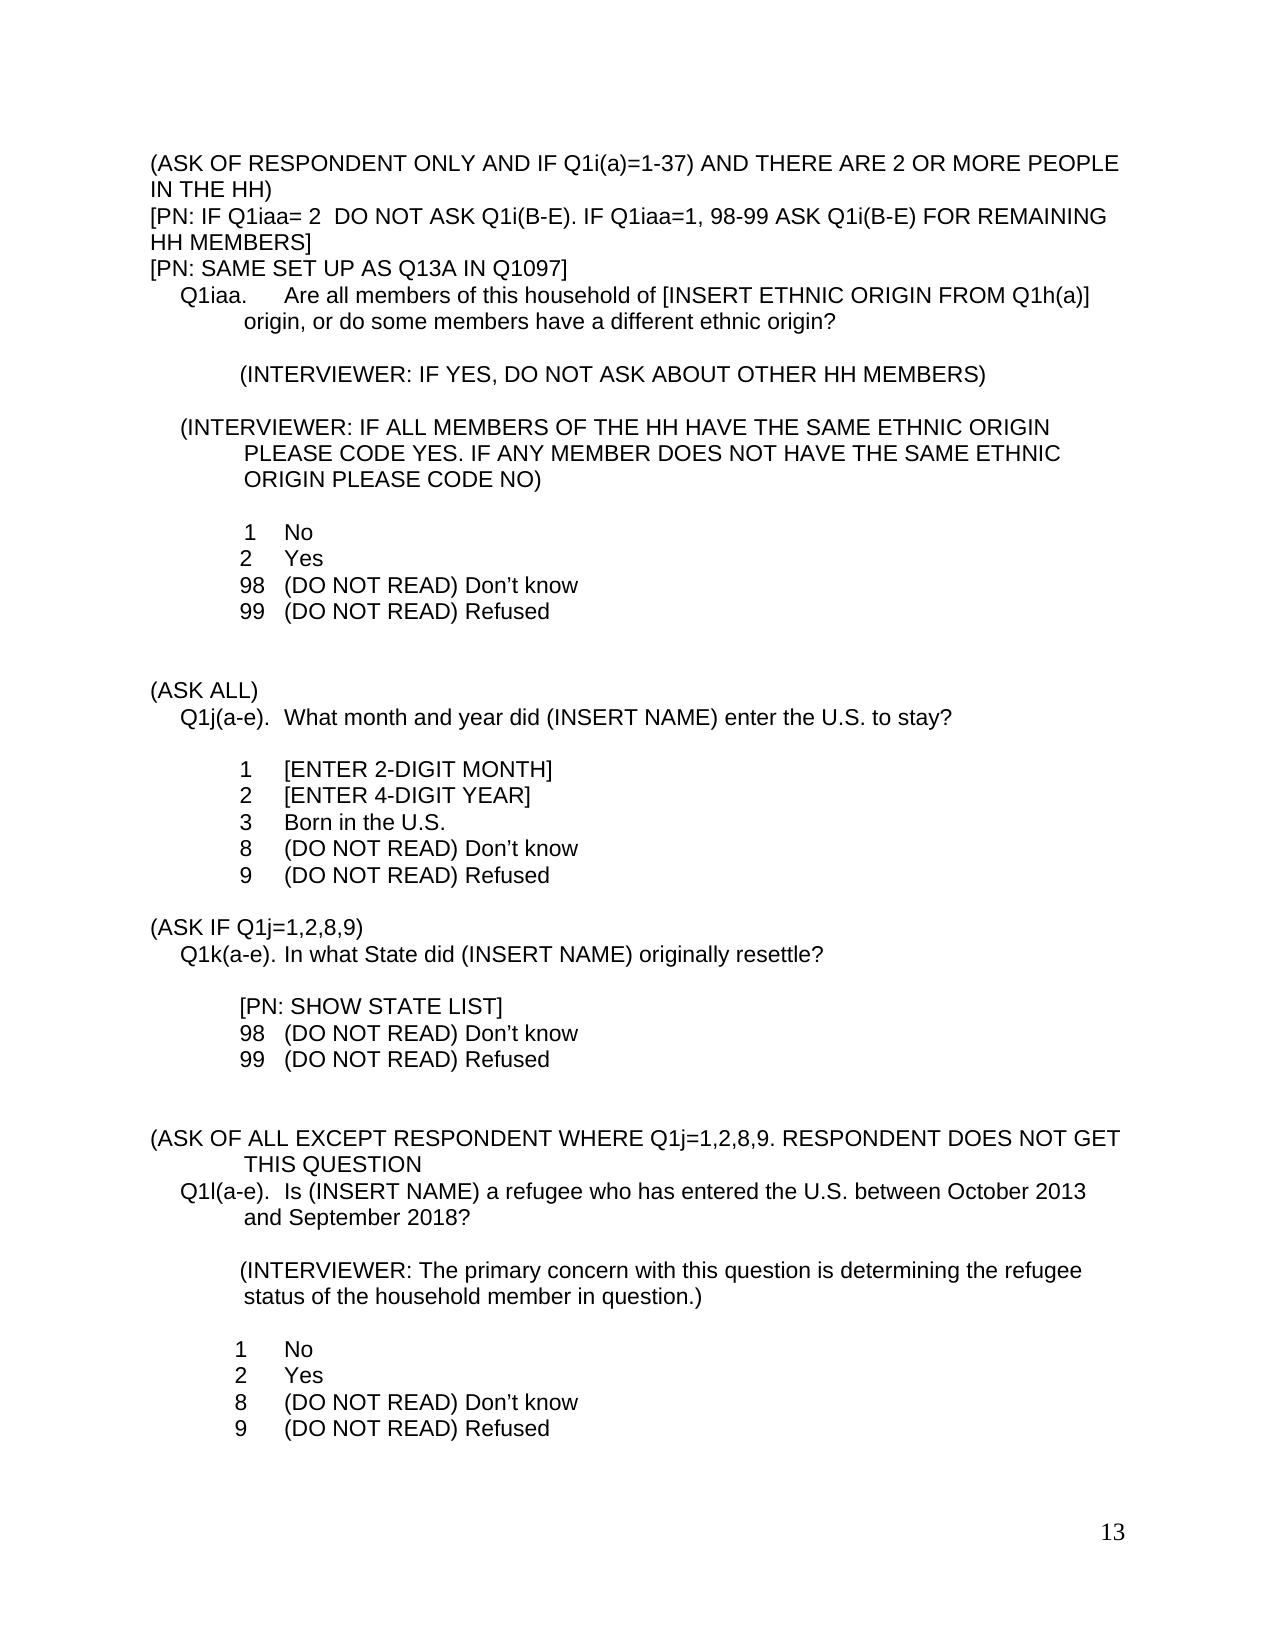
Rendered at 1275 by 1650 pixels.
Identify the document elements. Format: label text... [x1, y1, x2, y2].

text (ASK OF RESPONDENT ONLY AND IF Q1i(a)=1-37) AND THERE ARE 2 OR MORE PEOPLE IN THE HH) [150, 150, 1125, 203]
text (ASK OF ALL EXCEPT RESPONDENT WHERE Q1j=1,2,8,9. RESPONDENT DOES NOT GET THIS QUESTION [150, 1125, 1125, 1178]
text 8 (DO NOT READ) Don’t know [150, 1389, 1125, 1415]
text [PN: SHOW STATE LIST] [150, 993, 1125, 1020]
text 8 (DO NOT READ) Don’t know [150, 835, 1125, 862]
text 98 (DO NOT READ) Don’t know [150, 572, 1125, 598]
text 98 (DO NOT READ) Don’t know [150, 1020, 1125, 1046]
text 1 No [150, 519, 1125, 545]
text 9 (DO NOT READ) Refused [150, 1415, 1125, 1441]
text Q1iaa. Are all members of this household of [INSERT ETHNIC ORIGIN FROM Q1h(a)] origin, or do some members have a different ethnic origin? [150, 282, 1125, 334]
text 2 Yes [150, 545, 1125, 572]
text 99 (DO NOT READ) Refused [150, 598, 1125, 624]
text 3 Born in the U.S. [150, 809, 1125, 835]
text 1 No [150, 1336, 1125, 1362]
text Q1k(a-e). In what State did (INSERT NAME) originally resettle? [150, 941, 1125, 967]
text 2 Yes [150, 1362, 1125, 1389]
text Q1j(a-e). What month and year did (INSERT NAME) enter the U.S. to stay? [150, 703, 1125, 730]
text (INTERVIEWER: IF YES, DO NOT ASK ABOUT OTHER HH MEMBERS) [150, 361, 1125, 387]
text 9 (DO NOT READ) Refused [150, 862, 1125, 888]
text (INTERVIEWER: IF ALL MEMBERS OF THE HH HAVE THE SAME ETHNIC ORIGIN PLEASE CODE YES. IF ANY MEMBER DOES NOT HAVE THE SAME ETHNIC ORIGIN PLEASE CODE NO) [150, 413, 1125, 493]
text [PN: SAME SET UP AS Q13A IN Q1097] [150, 255, 1125, 282]
text 2 [ENTER 4-DIGIT YEAR] [150, 782, 1125, 809]
text 1 [ENTER 2-DIGIT MONTH] [150, 756, 1125, 782]
text Q1l(a-e). Is (INSERT NAME) a refugee who has entered the U.S. between October 2013 and September 2018? [150, 1178, 1125, 1231]
text (ASK ALL) [150, 677, 1125, 703]
text (ASK IF Q1j=1,2,8,9) [150, 914, 1125, 941]
text (INTERVIEWER: The primary concern with this question is determining the refugee status of the household member in question.) [150, 1257, 1125, 1309]
text 99 (DO NOT READ) Refused [150, 1046, 1125, 1072]
text [PN: IF Q1iaa= 2 DO NOT ASK Q1i(B-E). IF Q1iaa=1, 98-99 ASK Q1i(B-E) FOR REMAINING HH MEMBERS] [150, 203, 1125, 255]
